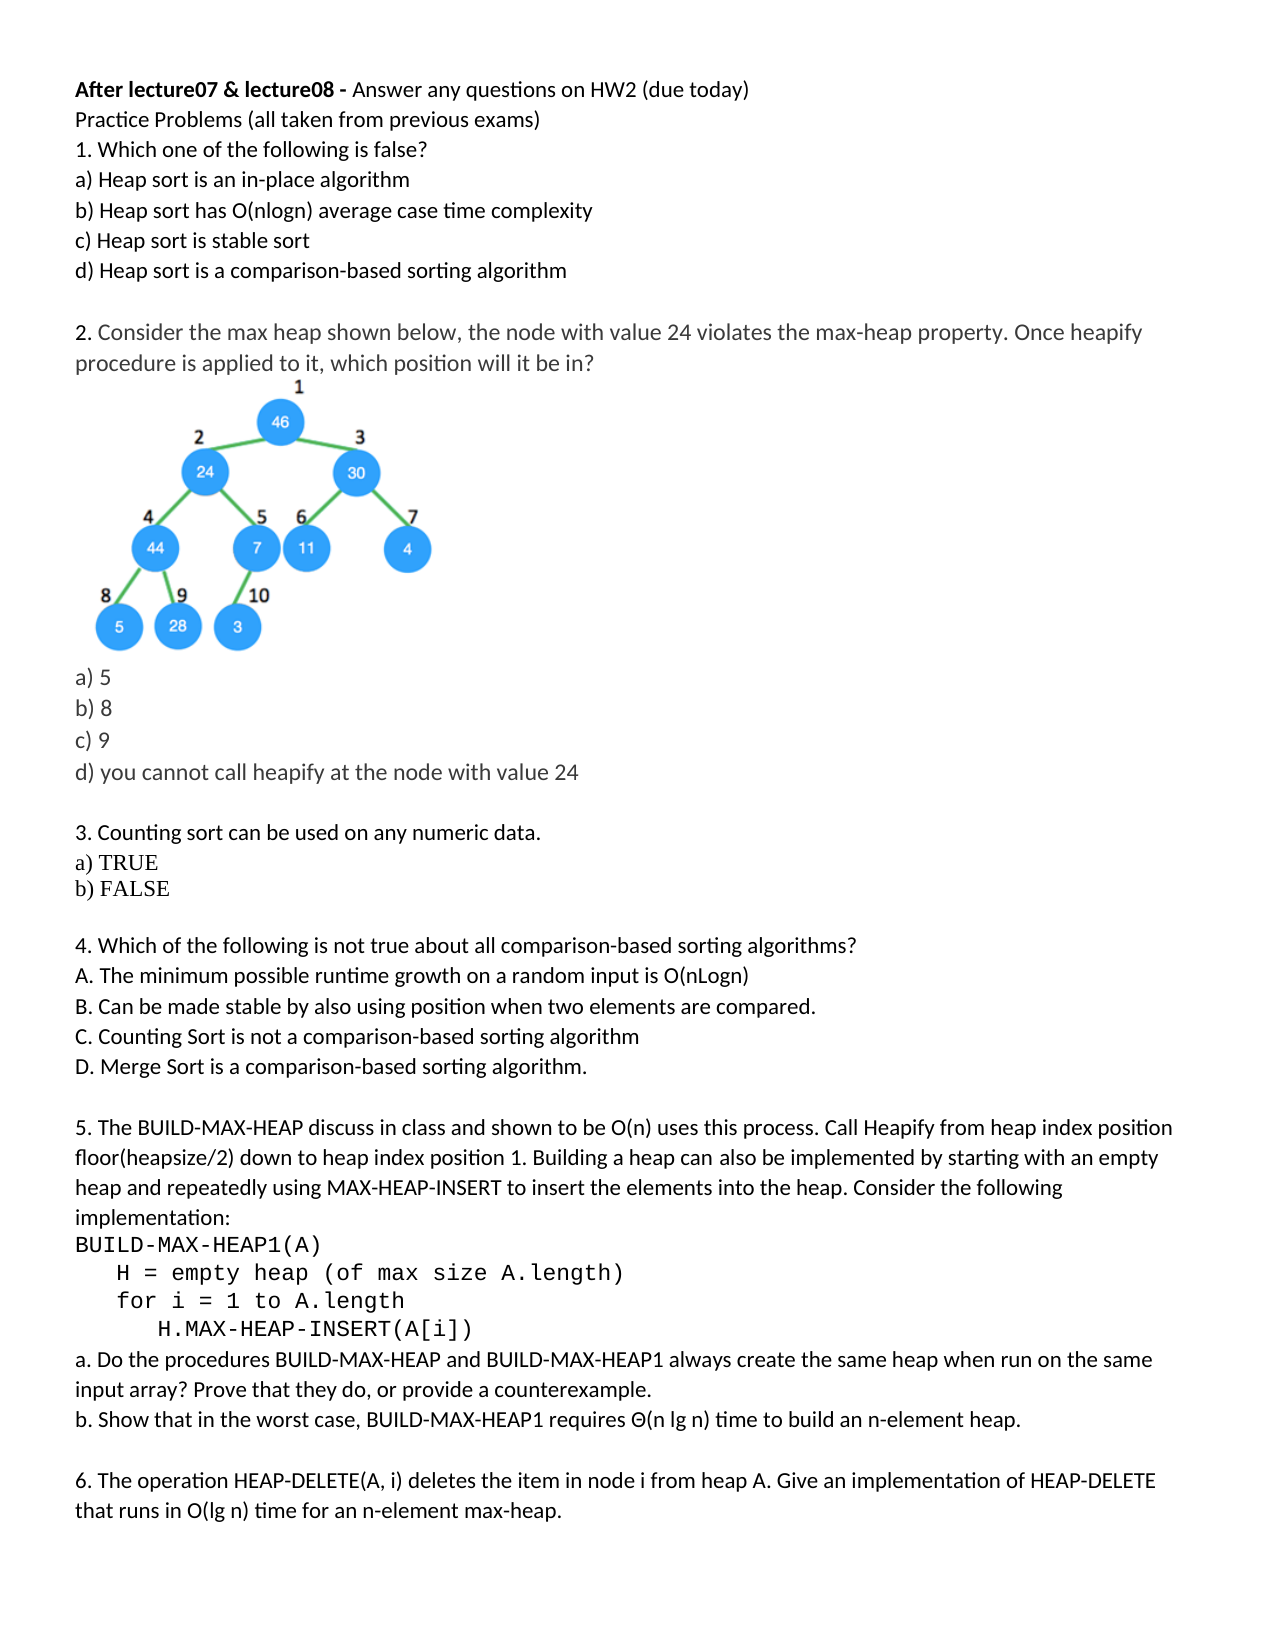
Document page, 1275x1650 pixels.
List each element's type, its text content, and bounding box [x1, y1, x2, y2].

picture [75, 379, 452, 660]
text 5. The BUILD-MAX-HEAP discuss in class and shown to be O(n) uses this process. Call Heapify from heap index position floor(heapsize/2) down to heap index position 1. Building a heap can also be implemented by starting with an empty heap and repeatedly using MAX-HEAP-INSERT to insert the elements into the heap. Consider the following implementation: [75, 1113, 1200, 1231]
text a) Heap sort is an in-place algorithm [75, 166, 1200, 194]
text b. Show that in the worst case, BUILD-MAX-HEAP1 requires Θ(n lg n) time to build an n-element heap. [75, 1406, 1200, 1434]
text A. The minimum possible runtime growth on a random input is O(nLogn) [75, 962, 1200, 990]
text D. Merge Sort is a comparison-based sorting algorithm. [75, 1052, 1200, 1080]
text c) Heap sort is stable sort [75, 226, 1200, 254]
text d) Heap sort is a comparison-based sorting algorithm [75, 256, 1200, 284]
text 4. Which of the following is not true about all comparison-based sorting algorithms? [75, 931, 1200, 959]
text a. Do the procedures BUILD-MAX-HEAP and BUILD-MAX-HEAP1 always create the same heap when run on the same input array? Prove that they do, or provide a counterexample. [75, 1345, 1200, 1403]
text 2. Consider the max heap shown below, the node with value 24 violates the max-heap property. Once heapify procedure is applied to it, which position will it be in? a) 5 b) 8 c) 9 d) you cannot call heapify at the node with value 24 [75, 317, 1200, 786]
text b) FALSE [75, 875, 1200, 901]
text H = empty heap (of max size A.length) [75, 1261, 1200, 1287]
text Practice Problems (all taken from previous exams) [75, 105, 1200, 133]
text b) Heap sort has O(nlogn) average case time complexity [75, 196, 1200, 224]
text BUILD-MAX-HEAP1(A) [75, 1233, 1200, 1259]
text 3. Counting sort can be used on any numeric data. [75, 818, 1200, 846]
text 1. Which one of the following is false? [75, 135, 1200, 163]
text After lecture07 & lecture08 - Answer any questions on HW2 (due today) [75, 75, 1200, 103]
text B. Can be made stable by also using position when two elements are compared. [75, 992, 1200, 1020]
text 6. The operation HEAP-DELETE(A, i) deletes the item in node i from heap A. Give an implementation of HEAP-DELETE that runs in O(lg n) time for an n-element max-heap. [75, 1466, 1200, 1524]
text C. Counting Sort is not a comparison-based sorting algorithm [75, 1022, 1200, 1050]
text for i = 1 to A.length [75, 1289, 1200, 1315]
text a) TRUE [75, 848, 1200, 875]
text H.MAX-HEAP-INSERT(A[i]) [75, 1317, 1200, 1343]
